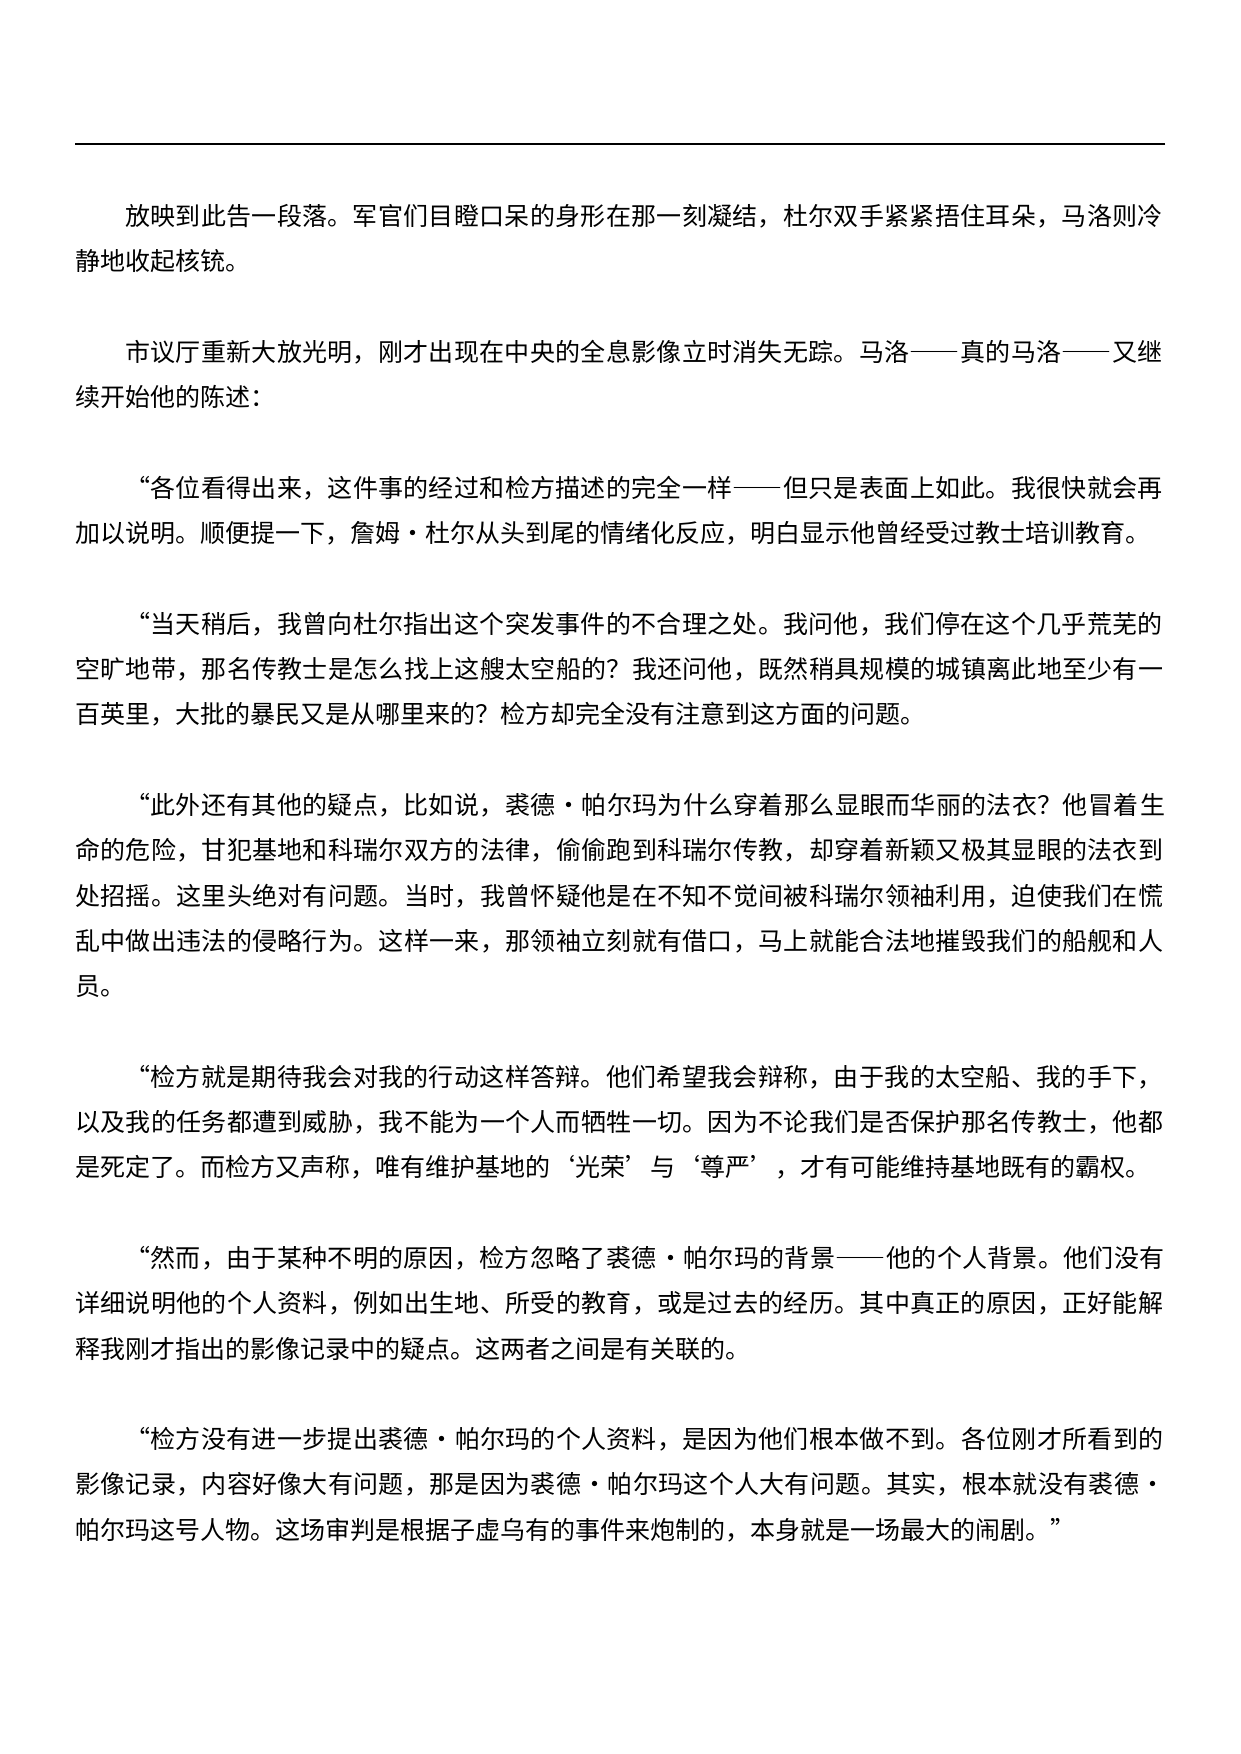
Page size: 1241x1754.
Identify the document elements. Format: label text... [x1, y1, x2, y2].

text “此外还有其他的疑点，比如说，裘德・帕尔玛为什么穿着那么显眼而华丽的法衣？他冒着生命的危险，甘犯基地和科瑞尔双方的法律，偷偷跑到科瑞尔传教，却穿着新颖又极其显眼的法衣到处招摇。这里头绝对有问题。当时，我曾怀疑他是在不知不觉间被科瑞尔领袖利用，迫使我们在慌乱中做出违法的侵略行为。这样一来，那领袖立刻就有借口，马上就能合法地摧毁我们的船舰和人员。 [75, 781, 1165, 1007]
text 市议厅重新大放光明，刚才出现在中央的全息影像立时消失无踪。马洛——真的马洛——又继续开始他的陈述： [75, 328, 1165, 418]
text “当天稍后，我曾向杜尔指出这个突发事件的不合理之处。我问他，我们停在这个几乎荒芜的空旷地带，那名传教士是怎么找上这艘太空船的？我还问他，既然稍具规模的城镇离此地至少有一百英里，大批的暴民又是从哪里来的？检方却完全没有注意到这方面的问题。 [75, 599, 1165, 736]
text “检方就是期待我会对我的行动这样答辩。他们希望我会辩称，由于我的太空船、我的手下，以及我的任务都遭到威胁，我不能为一个人而牺牲一切。因为不论我们是否保护那名传教士，他都是死定了。而检方又声称，唯有维护基地的‘光荣’与‘尊严’，才有可能维持基地既有的霸权。 [75, 1053, 1165, 1189]
text 放映到此告一段落。军官们目瞪口呆的身形在那一刻凝结，杜尔双手紧紧捂住耳朵，马洛则冷静地收起核铳。 [75, 192, 1165, 282]
text “各位看得出来，这件事的经过和检方描述的完全一样——但只是表面上如此。我很快就会再加以说明。顺便提一下，詹姆・杜尔从头到尾的情绪化反应，明白显示他曾经受过教士培训教育。 [75, 464, 1165, 554]
text “然而，由于某种不明的原因，检方忽略了裘德・帕尔玛的背景——他的个人背景。他们没有详细说明他的个人资料，例如出生地、所受的教育，或是过去的经历。其中真正的原因，正好能解释我刚才指出的影像记录中的疑点。这两者之间是有关联的。 [75, 1234, 1165, 1370]
text “检方没有进一步提出裘德・帕尔玛的个人资料，是因为他们根本做不到。各位刚才所看到的影像记录，内容好像大有问题，那是因为裘德・帕尔玛这个人大有问题。其实，根本就没有裘德・帕尔玛这号人物。这场审判是根据子虚乌有的事件来炮制的，本身就是一场最大的闹剧。” [75, 1415, 1165, 1551]
